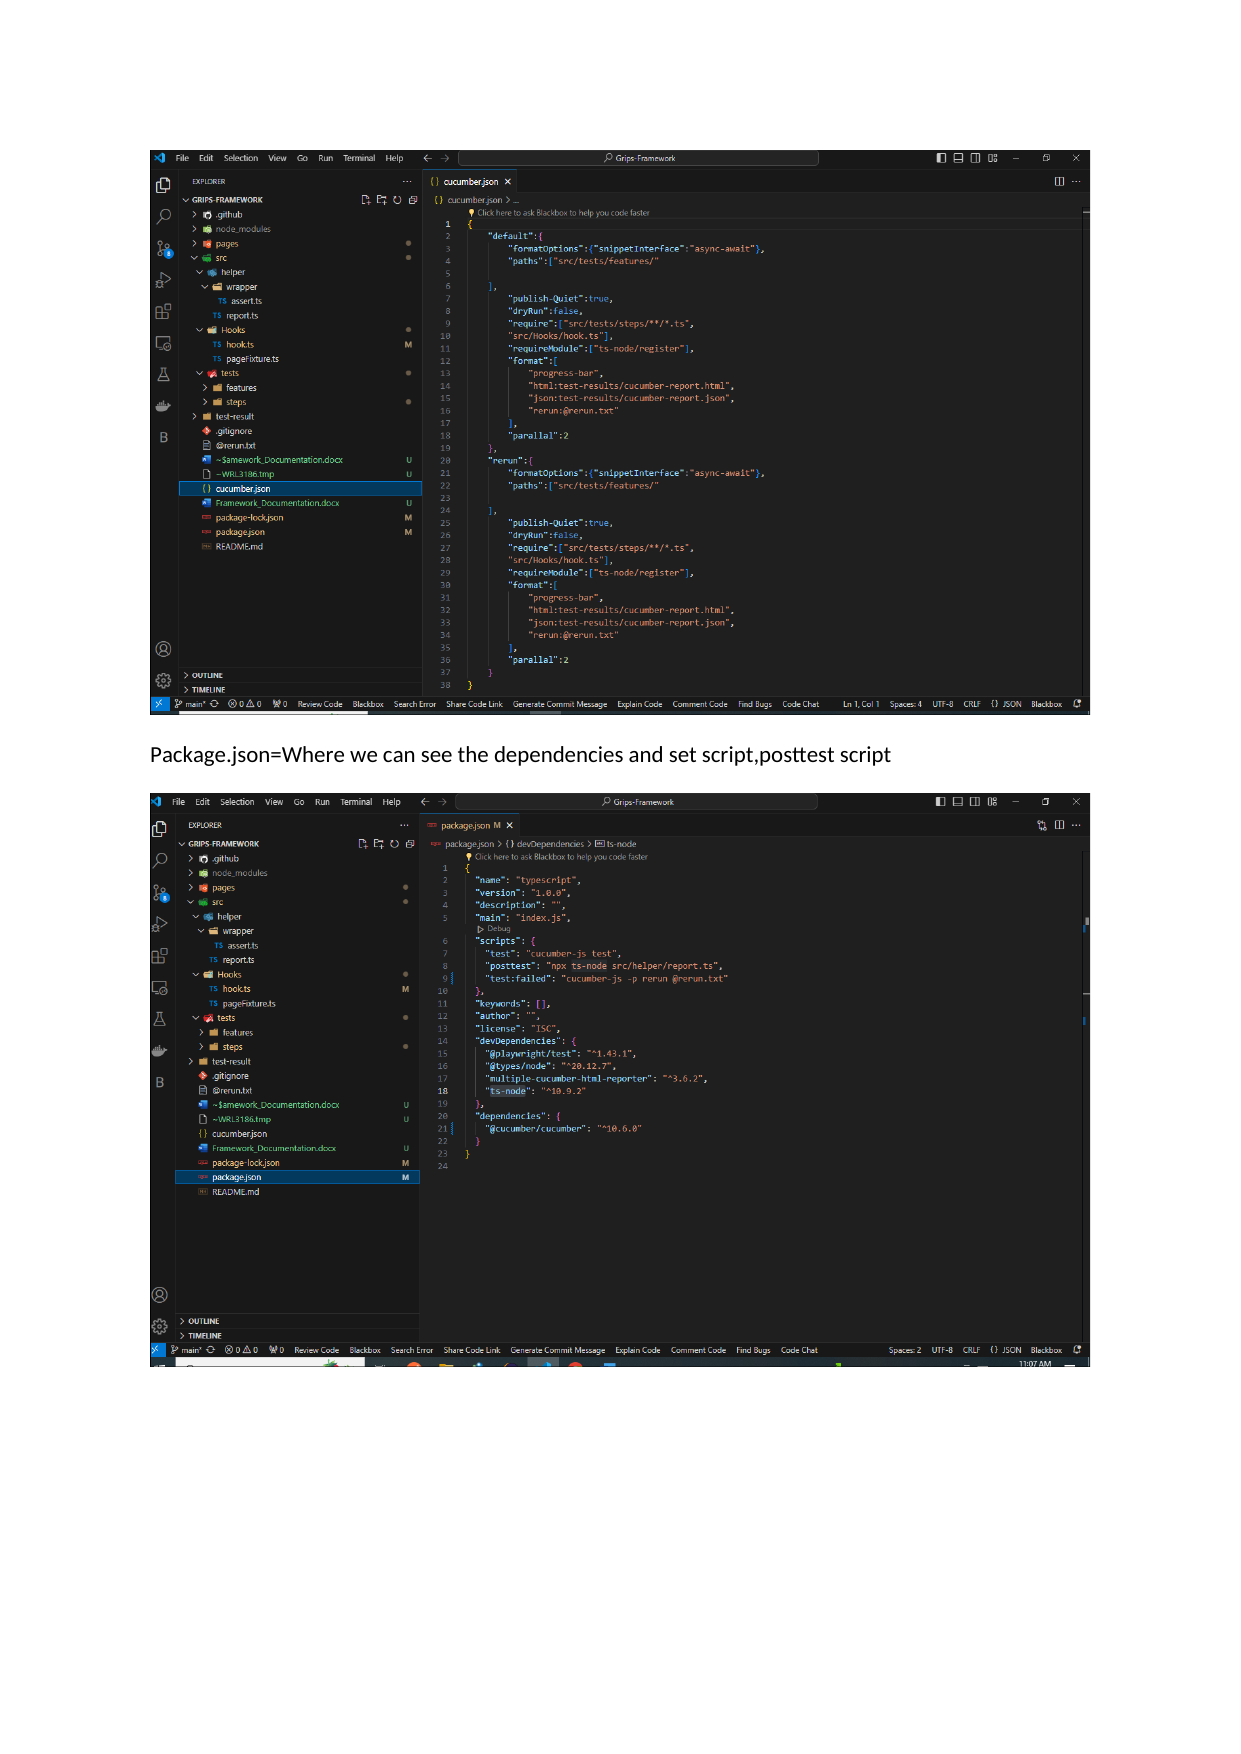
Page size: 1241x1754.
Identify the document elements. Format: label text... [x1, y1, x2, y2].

picture [150, 150, 1091, 715]
picture [150, 793, 1091, 1367]
text Package.json=Where we can see the dependencies and set script,posttest script [150, 740, 1090, 768]
